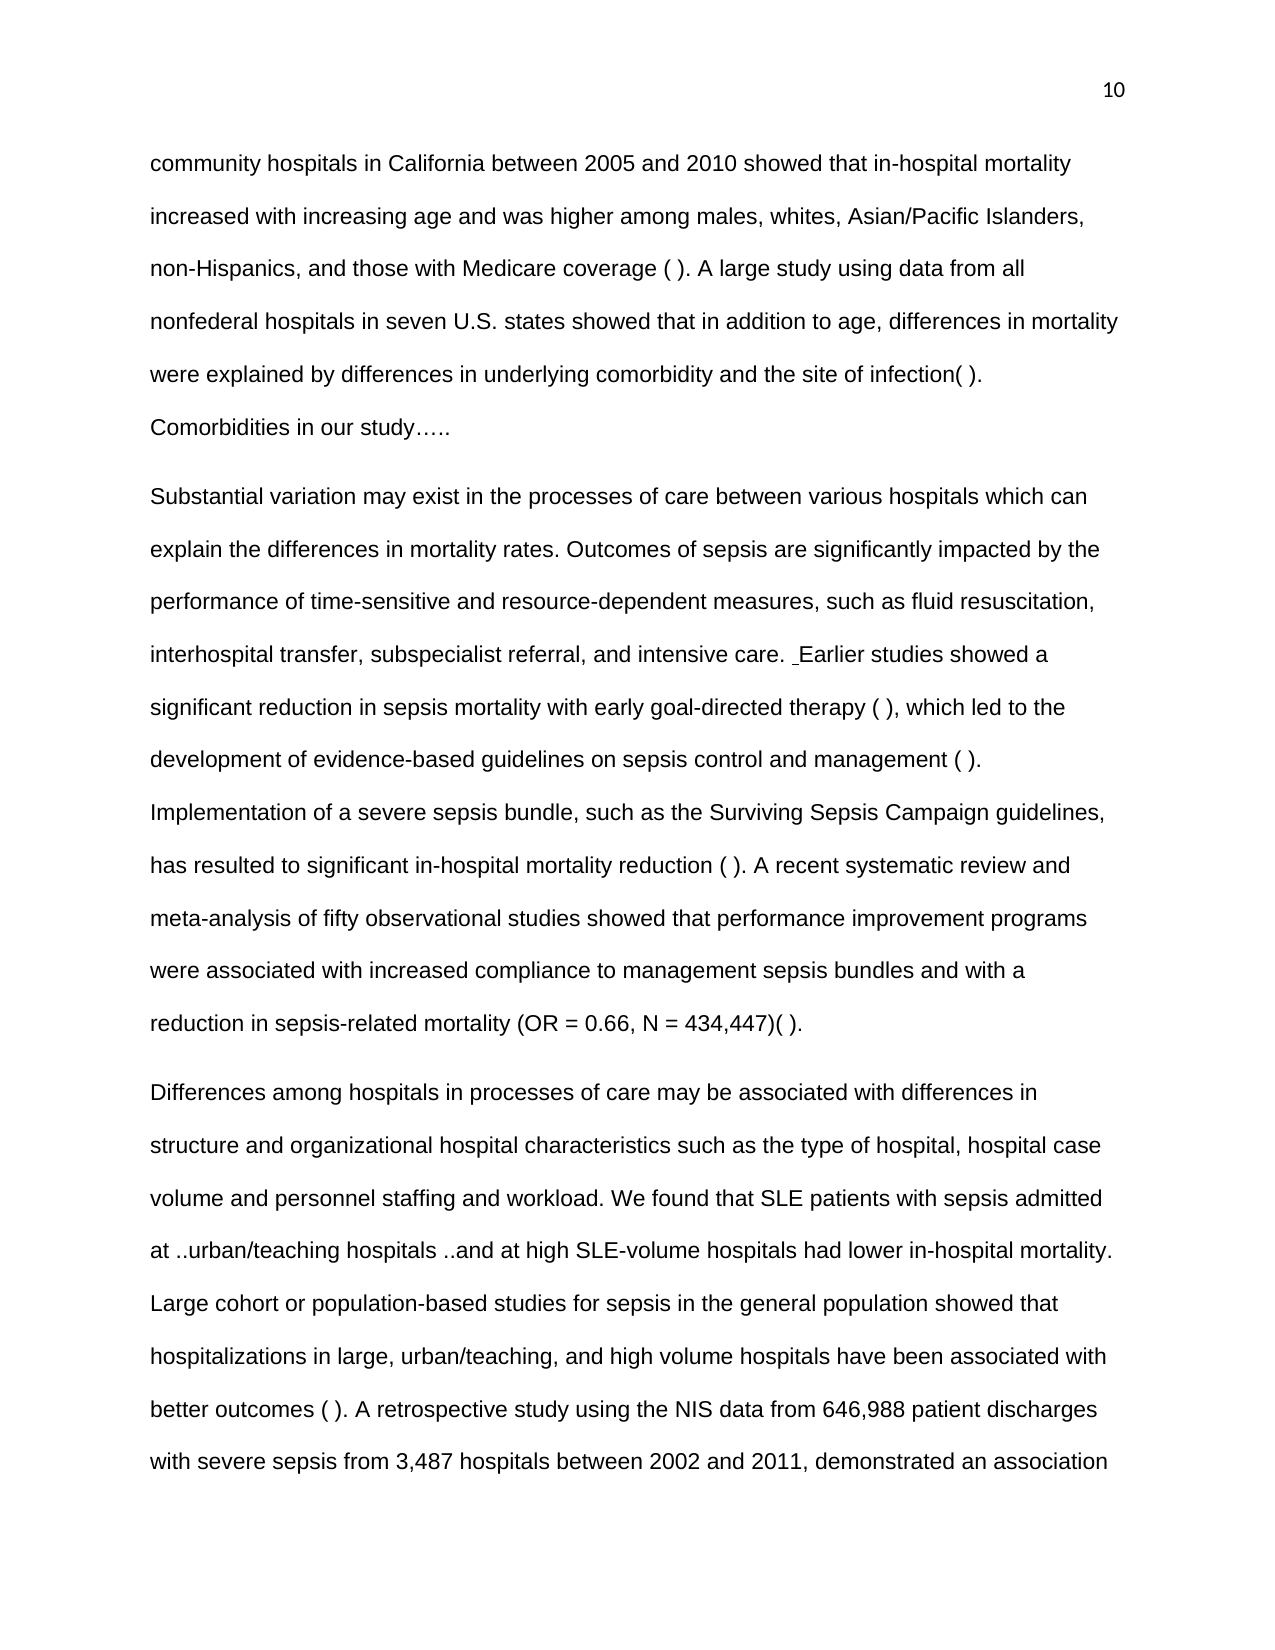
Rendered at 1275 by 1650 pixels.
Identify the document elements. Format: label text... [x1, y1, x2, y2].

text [150, 1079, 1125, 1475]
text Substantial variation may exist in the processes of care between various hospitals which can explain the differences in mortality rates. Outcomes of sepsis are significantly impacted by the performance of time-sensitive and resource-dependent measures, such as fluid resuscitation, interhospital transfer, subspecialist referral, and intensive care. Earlier studies showed a significant reduction in sepsis mortality with early goal-directed therapy ( ), which led to the development of evidence-based guidelines on sepsis control and management ( ). Implementation of a severe sepsis bundle, such as the Surviving Sepsis Campaign guidelines, has resulted to significant in-hospital mortality reduction ( ). A recent systematic review and meta-analysis of fifty observational studies showed that performance improvement programs were associated with increased compliance to management sepsis bundles and with a reduction in sepsis-related mortality (OR = 0.66, N = 434,447)( ). [150, 483, 1125, 1036]
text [150, 150, 1125, 440]
